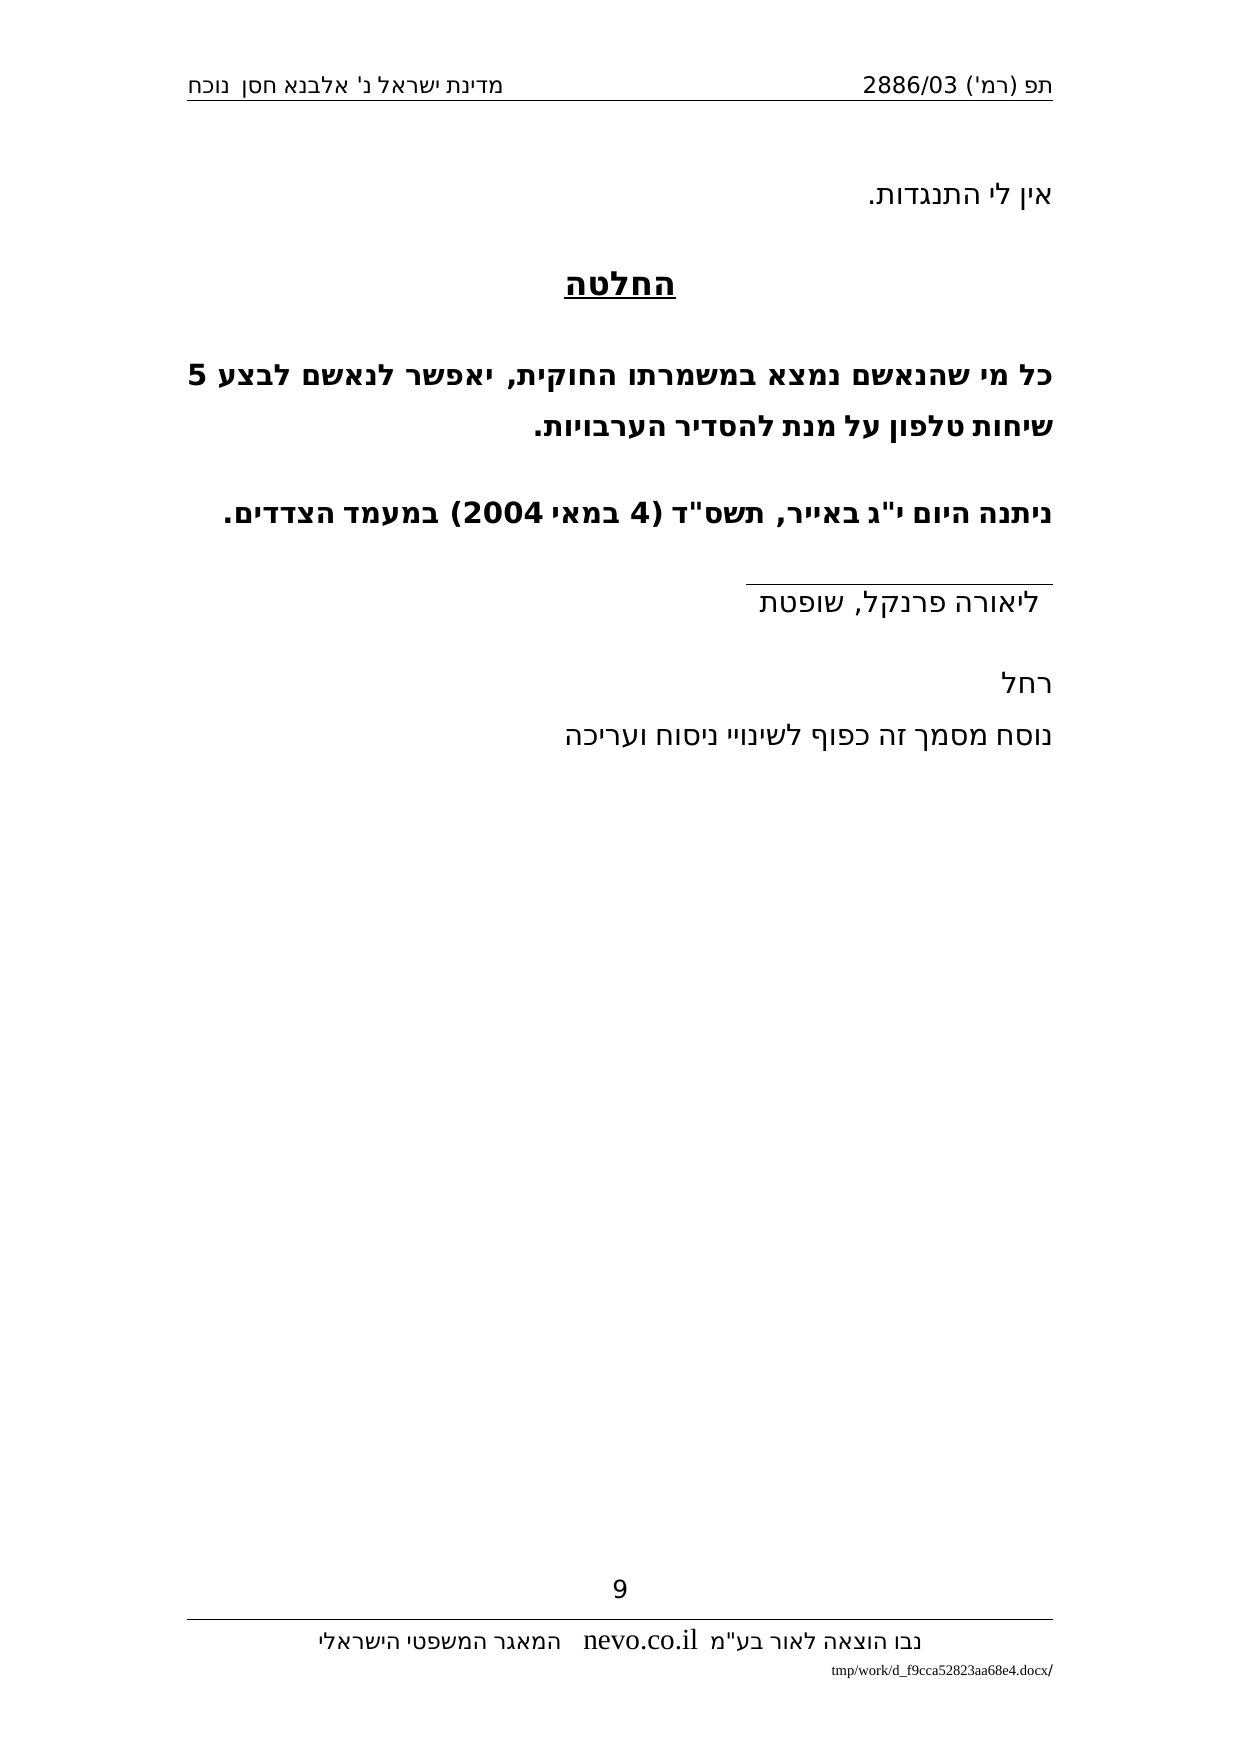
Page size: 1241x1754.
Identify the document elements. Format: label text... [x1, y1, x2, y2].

text כל מי שהנאשם נמצא במשמרתו החוקית, יאפשר לנאשם לבצע 5 שיחות טלפון על מנת להסדיר הערבויות. [187, 358, 1053, 444]
text רחל [187, 667, 1053, 701]
subtitle החלטה [187, 264, 1053, 303]
text ניתנה היום י"ג באייר, תשס"ד (4 במאי 2004) במעמד הצדדים. [187, 497, 1053, 531]
text אין לי התנגדות. [187, 177, 1053, 211]
text נוסח מסמך זה כפוף לשינויי ניסוח ועריכה [187, 718, 1053, 752]
table_header ליאורה פרנקל, שופטת [746, 585, 1053, 631]
